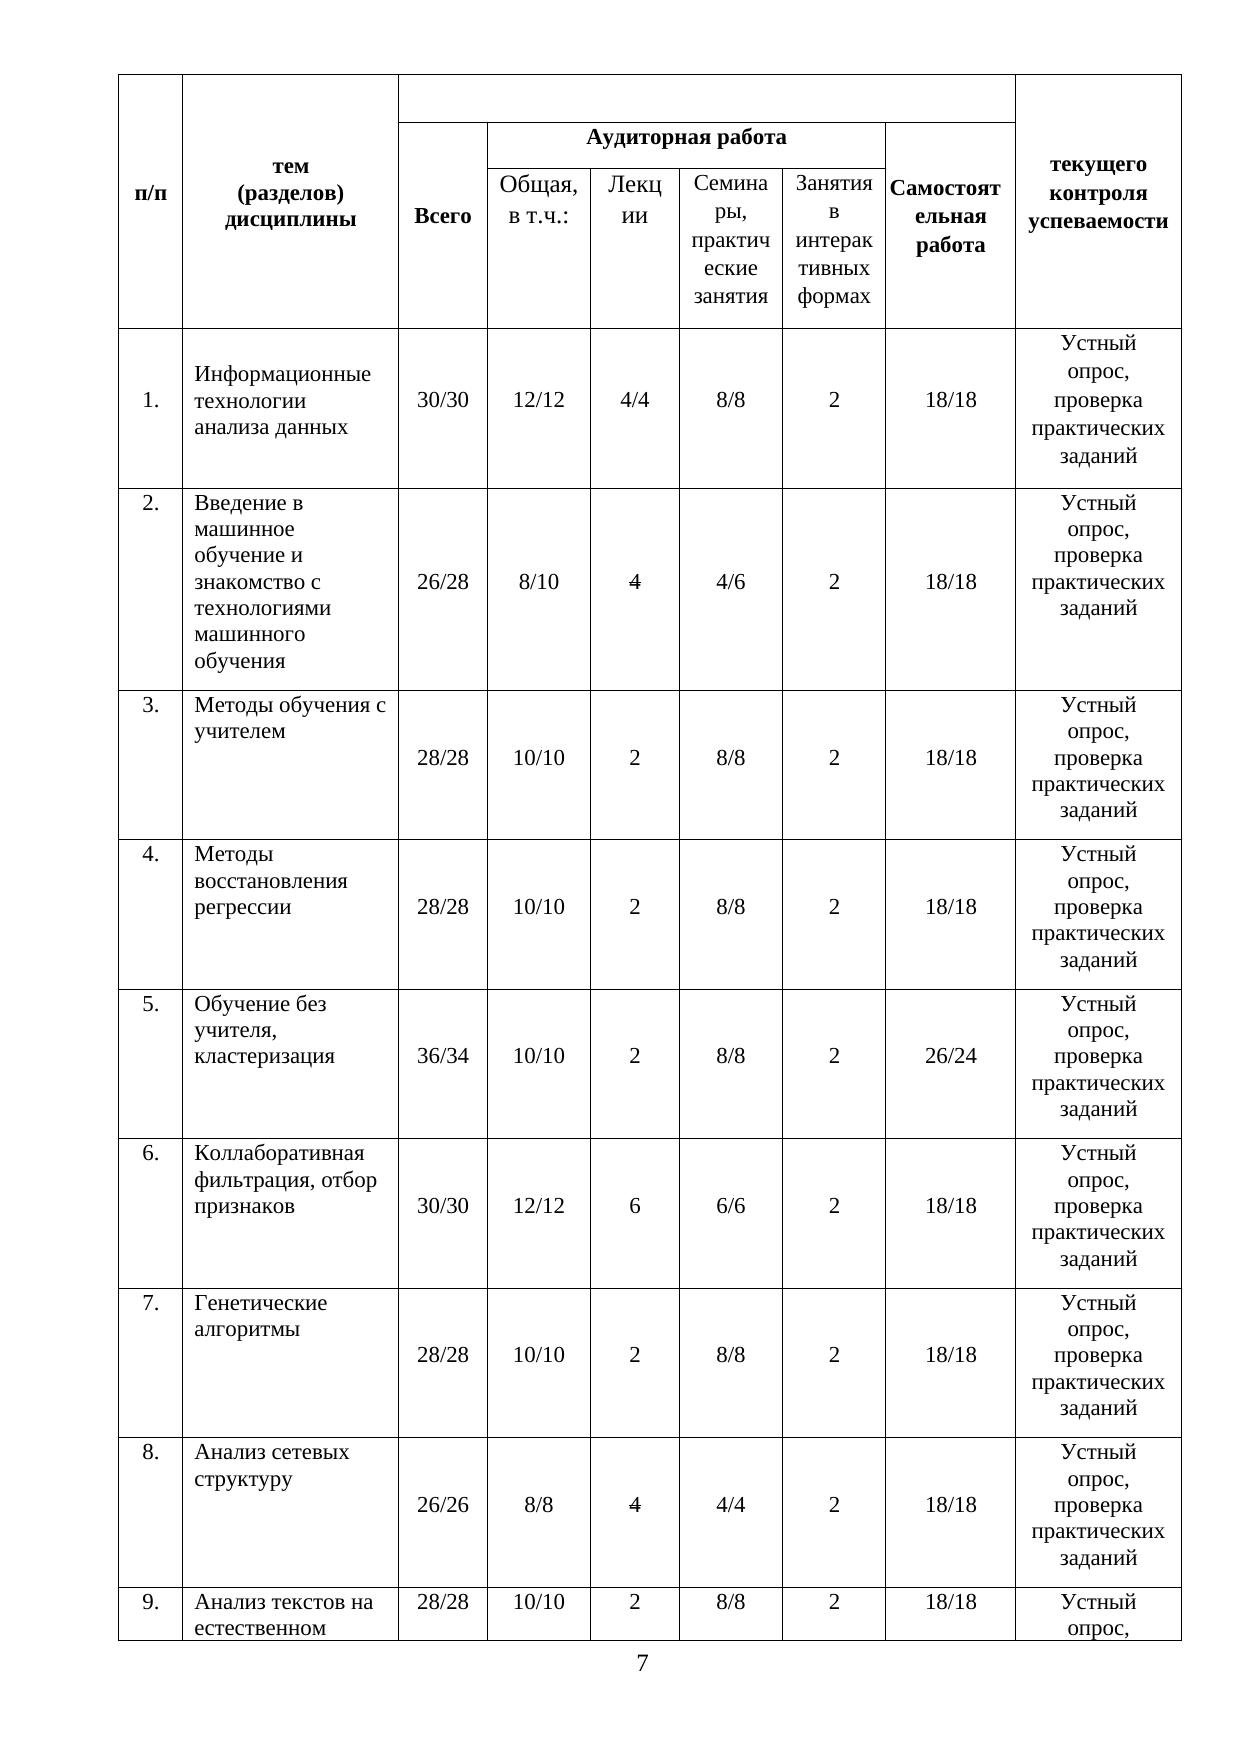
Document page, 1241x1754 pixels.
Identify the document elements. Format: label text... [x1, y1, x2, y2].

table_cell 12/12 [488, 1139, 590, 1288]
table_cell 8/8 [680, 329, 782, 488]
table_cell 8/8 [680, 691, 782, 839]
table_cell 10/10 [488, 691, 590, 839]
table_cell 26/24 [886, 990, 1015, 1138]
table_cell 8/8 [680, 1289, 782, 1437]
table_cell 10/10 [488, 1289, 590, 1437]
table_cell 4. [119, 840, 182, 989]
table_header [399, 75, 1015, 122]
table_cell Аудиторная работа [488, 123, 885, 168]
table_cell 6 [591, 1139, 679, 1288]
table_cell 2 [591, 990, 679, 1138]
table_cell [183, 1588, 398, 1640]
table_header № п/п [119, 75, 182, 328]
table_cell Генетические алгоритмы [183, 1289, 398, 1437]
table_cell 2 [783, 329, 885, 488]
table_cell 2 [783, 1588, 885, 1640]
table_cell Обучение без учителя, кластеризация [183, 990, 398, 1138]
table_cell 9. [119, 1588, 182, 1640]
table_cell 28/28 [399, 840, 487, 989]
table_cell 2 [591, 691, 679, 839]
table_cell 18/18 [886, 1139, 1015, 1288]
table_cell Общая, в т.ч.: [488, 169, 590, 328]
table_cell Устный опрос, проверка практических заданий [1016, 489, 1181, 690]
table_cell Устный опрос, проверка практических заданий [1016, 990, 1181, 1138]
table_cell 4 [591, 1438, 679, 1587]
table_cell Лекции [591, 169, 679, 328]
table_cell 1. [119, 329, 182, 488]
table_cell 2 [783, 840, 885, 989]
table_cell 2 [591, 1289, 679, 1437]
table_cell Методы восстановления регрессии [183, 840, 398, 989]
table_cell 18/18 [886, 691, 1015, 839]
table_cell 18/18 [886, 840, 1015, 989]
table_cell 10/10 [488, 1588, 590, 1640]
table_cell 36/34 [399, 990, 487, 1138]
table_cell Информационные технологии анализа данных [183, 329, 398, 488]
table_cell 6. [119, 1139, 182, 1288]
table_cell 2 [591, 840, 679, 989]
table_cell 30/30 [399, 329, 487, 488]
table_cell 2 [783, 990, 885, 1138]
table_cell Устный опрос, проверка практических заданий [1016, 1289, 1181, 1437]
table_cell 2 [783, 1139, 885, 1288]
table_cell 18/18 [886, 1588, 1015, 1640]
table_cell 8/8 [488, 1438, 590, 1587]
table_cell 28/28 [399, 691, 487, 839]
table_cell 4/4 [591, 329, 679, 488]
table_cell 28/28 [399, 1588, 487, 1640]
table_cell Устный опрос, проверка практических заданий [1016, 1139, 1181, 1288]
table_cell Введение в машинное обучение и знакомство с технологиями машинного обучения [183, 489, 398, 690]
table_cell Анализ сетевых структуру [183, 1438, 398, 1587]
table_cell 12/12 [488, 329, 590, 488]
table_cell 7. [119, 1289, 182, 1437]
table_cell Устный опрос, проверка практических заданий [1016, 329, 1181, 488]
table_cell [1016, 1438, 1181, 1587]
table_cell Семинары, практические занятия [680, 169, 782, 328]
table_cell 8/8 [680, 1588, 782, 1640]
table_cell 8/8 [680, 990, 782, 1138]
table_cell 6/6 [680, 1139, 782, 1288]
table_cell 26/26 [399, 1438, 487, 1587]
table_cell 30/30 [399, 1139, 487, 1288]
table_cell 26/28 [399, 489, 487, 690]
table_cell 5. [119, 990, 182, 1138]
table_cell 3. [119, 691, 182, 839]
table_cell 4/4 [680, 1438, 782, 1587]
table_cell Всего [399, 123, 487, 328]
table_cell 18/18 [886, 329, 1015, 488]
table_cell 2 [591, 1588, 679, 1640]
table_cell 2. [119, 489, 182, 690]
table_cell 8. [119, 1438, 182, 1587]
table_cell 2 [783, 1438, 885, 1587]
table_cell 4 [591, 489, 679, 690]
table_cell 18/18 [886, 1289, 1015, 1437]
table_cell Коллаборативная фильтрация, отбор признаков [183, 1139, 398, 1288]
table_cell Устный опрос, проверка практических заданий [1016, 691, 1181, 839]
table_cell 2 [783, 691, 885, 839]
table_cell 28/28 [399, 1289, 487, 1437]
table_cell 10/10 [488, 840, 590, 989]
table_cell 2 [783, 489, 885, 690]
table_cell 4/6 [680, 489, 782, 690]
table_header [183, 75, 398, 328]
table_cell 8/10 [488, 489, 590, 690]
table_cell Занятия в интерактивных формах [783, 169, 885, 328]
table_cell Устный опрос, проверка практических заданий [1016, 840, 1181, 989]
table_cell Методы обучения с учителем [183, 691, 398, 839]
table_cell Самостоятельная работа [886, 123, 1015, 328]
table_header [1016, 75, 1181, 328]
table_cell 18/18 [886, 1438, 1015, 1587]
table_cell 2 [783, 1289, 885, 1437]
table_cell 8/8 [680, 840, 782, 989]
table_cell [1016, 1588, 1181, 1640]
table_cell 18/18 [886, 489, 1015, 690]
table_cell 10/10 [488, 990, 590, 1138]
